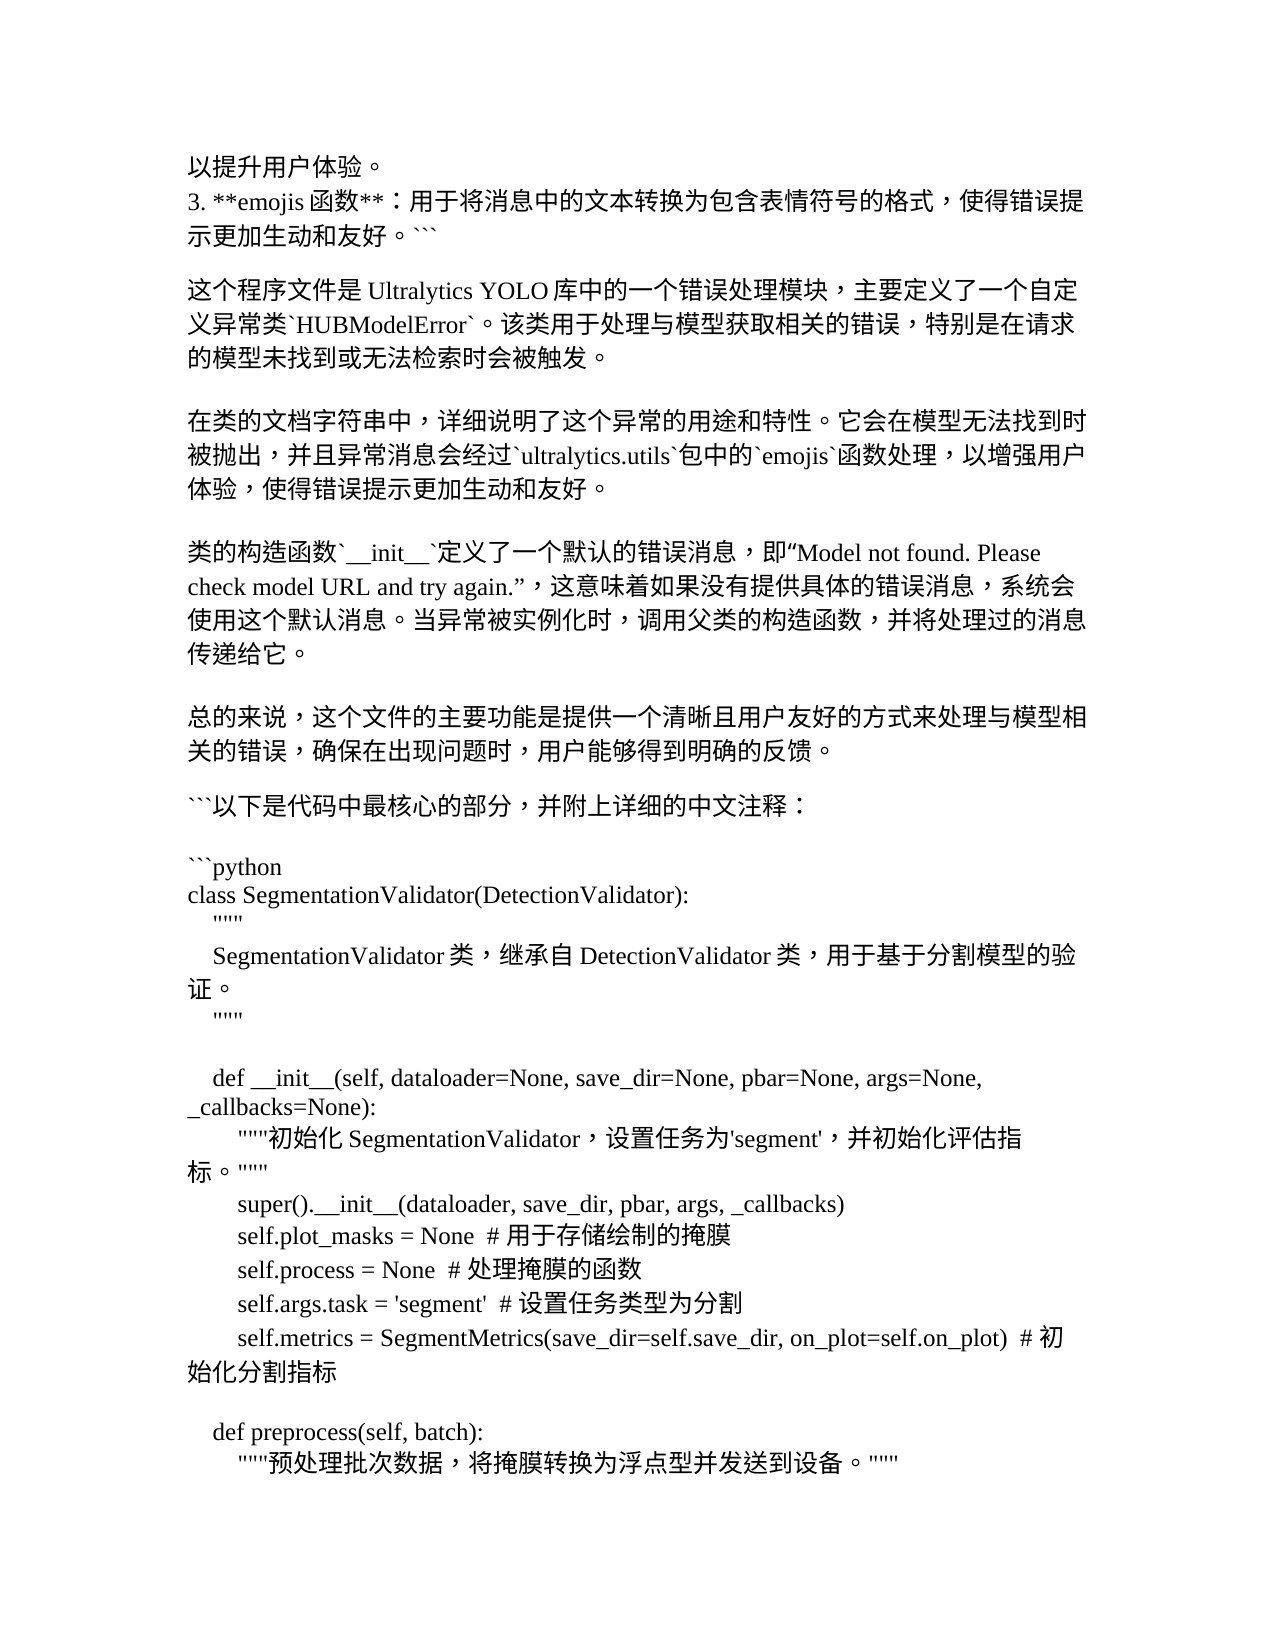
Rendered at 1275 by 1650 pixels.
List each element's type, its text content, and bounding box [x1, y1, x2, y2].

text 这个程序文件是Ultralytics YOLO库中的一个错误处理模块，主要定义了一个自定义异常类`HUBModelError`。该类用于处理与模型获取相关的错误，特别是在请求的模型未找到或无法检索时会被触发。 在类的文档字符串中，详细说明了这个异常的用途和特性。它会在模型无法找到时被抛出，并且异常消息会经过`ultralytics.utils`包中的`emojis`函数处理，以增强用户体验，使得错误提示更加生动和友好。 类的构造函数`__init__`定义了一个默认的错误消息，即“Model not found. Please check model URL and try again.”，这意味着如果没有提供具体的错误消息，系统会使用这个默认消息。当异常被实例化时，调用父类的构造函数，并将处理过的消息传递给它。 总的来说，这个文件的主要功能是提供一个清晰且用户友好的方式来处理与模型相关的错误，确保在出现问题时，用户能够得到明确的反馈。 [187, 273, 1087, 768]
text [187, 150, 1087, 252]
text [187, 789, 1087, 1480]
